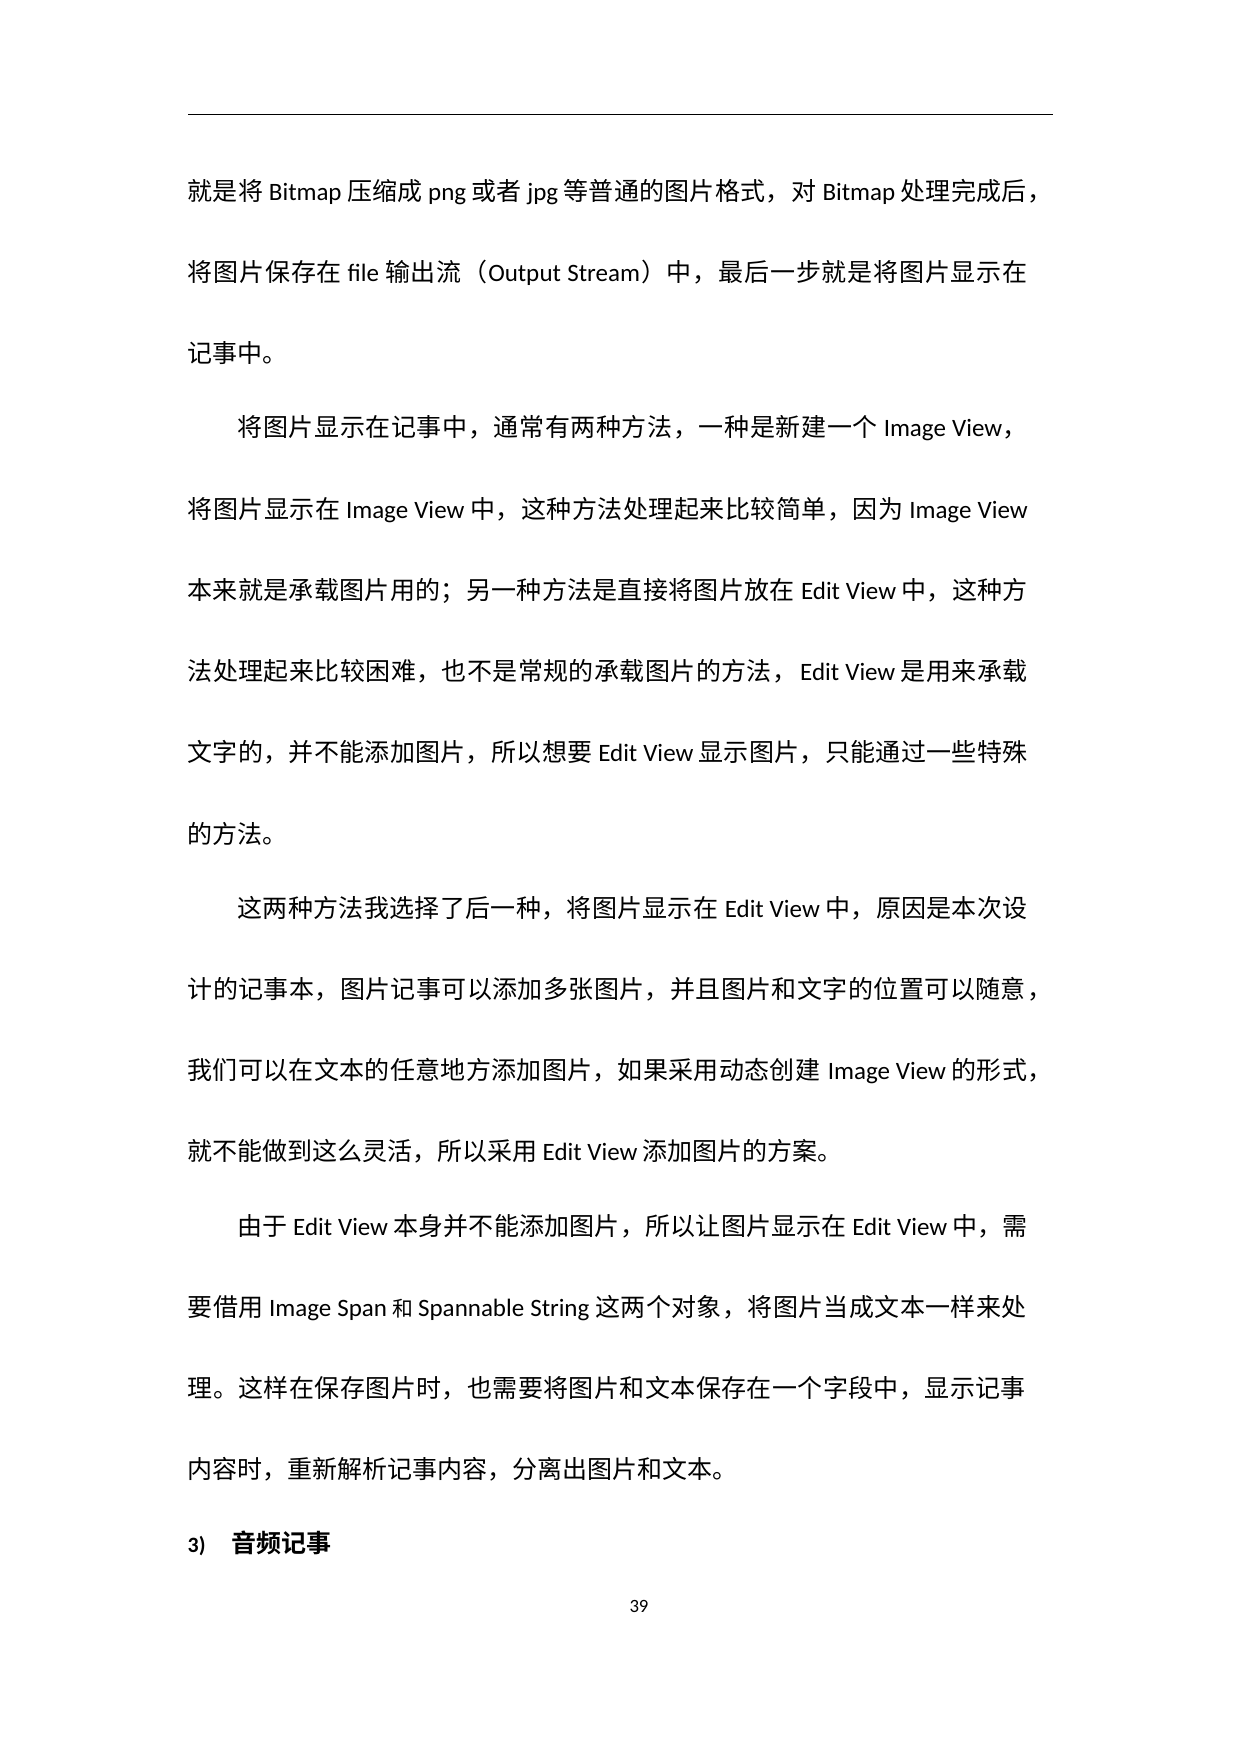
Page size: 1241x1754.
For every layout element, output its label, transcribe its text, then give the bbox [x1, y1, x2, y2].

text 这两种方法我选择了后一种，将图片显示在Edit View中，原因是本次设计的记事本，图片记事可以添加多张图片，并且图片和文字的位置可以随意，我们可以在文本的任意地方添加图片，如果采用动态创建Image View的形式，就不能做到这么灵活，所以采用Edit View添加图片的方案。 [187, 874, 1028, 1182]
text 将图片显示在记事中，通常有两种方法，一种是新建一个Image View，将图片显示在Image View中，这种方法处理起来比较简单，因为Image View本来就是承载图片用的；另一种方法是直接将图片放在Edit View中，这种方法处理起来比较困难，也不是常规的承载图片的方法，Edit View是用来承载文字的，并不能添加图片，所以想要Edit View显示图片，只能通过一些特殊的方法。 [187, 393, 1028, 865]
text 由于Edit View本身并不能添加图片，所以让图片显示在Edit View中，需要借用Image Span和Spannable String这两个对象，将图片当成文本一样来处理。这样在保存图片时，也需要将图片和文本保存在一个字段中，显示记事内容时，重新解析记事内容，分离出图片和文本。 [187, 1192, 1028, 1500]
list 音频记事 [187, 1509, 1028, 1574]
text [187, 157, 1028, 384]
